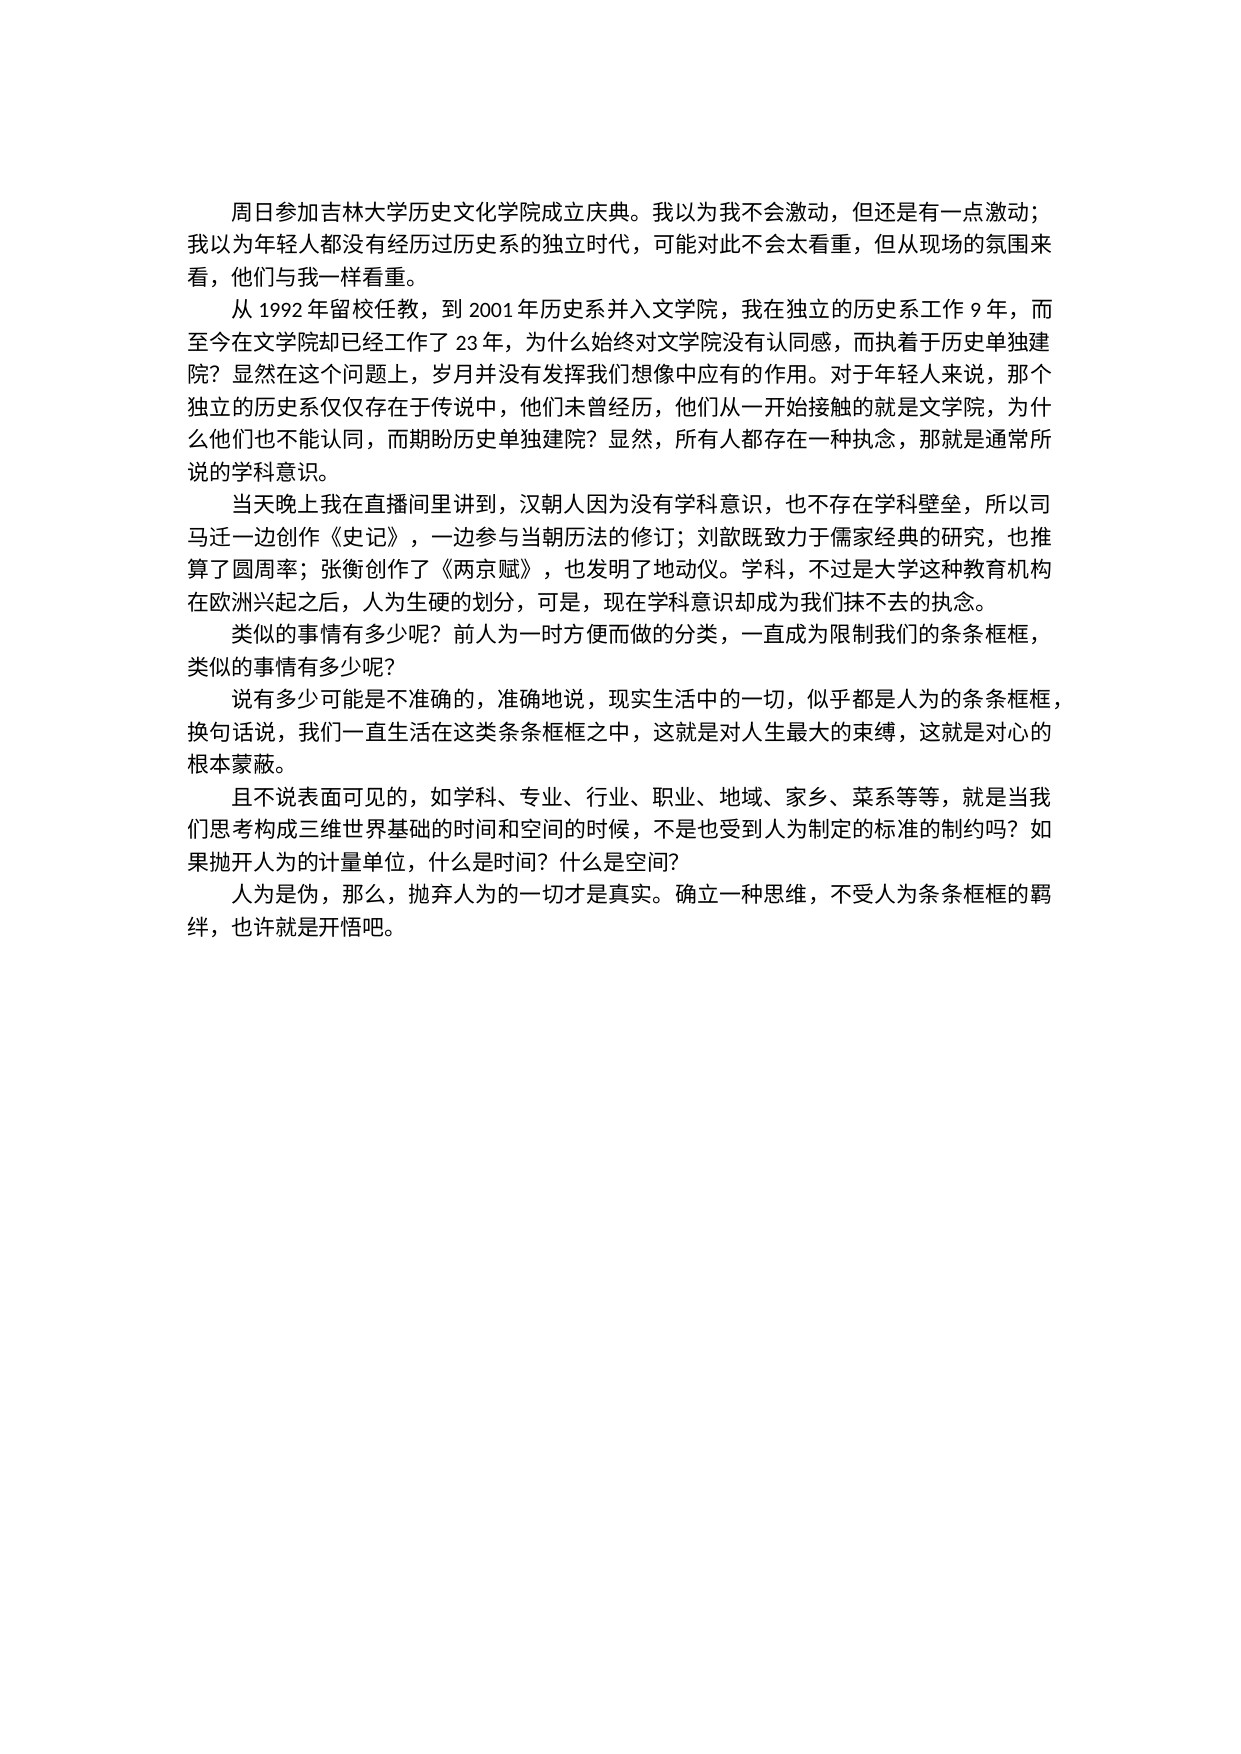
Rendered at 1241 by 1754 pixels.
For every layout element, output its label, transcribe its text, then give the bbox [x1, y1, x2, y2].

text 且不说表面可见的，如学科、专业、行业、职业、地域、家乡、菜系等等，就是当我们思考构成三维世界基础的时间和空间的时候，不是也受到人为制定的标准的制约吗？如果抛开人为的计量单位，什么是时间？什么是空间？ [187, 779, 1053, 877]
text 类似的事情有多少呢？前人为一时方便而做的分类，一直成为限制我们的条条框框，类似的事情有多少呢？ [187, 617, 1053, 682]
text 说有多少可能是不准确的，准确地说，现实生活中的一切，似乎都是人为的条条框框，换句话说，我们一直生活在这类条条框框之中，这就是对人生最大的束缚，这就是对心的根本蒙蔽。 [187, 682, 1053, 779]
text 人为是伪，那么，抛弃人为的一切才是真实。确立一种思维，不受人为条条框框的羁绊，也许就是开悟吧。 [187, 877, 1053, 942]
text 周日参加吉林大学历史文化学院成立庆典。我以为我不会激动，但还是有一点激动；我以为年轻人都没有经历过历史系的独立时代，可能对此不会太看重，但从现场的氛围来看，他们与我一样看重。 [187, 194, 1053, 292]
text 从1992年留校任教，到2001年历史系并入文学院，我在独立的历史系工作9年，而至今在文学院却已经工作了23年，为什么始终对文学院没有认同感，而执着于历史单独建院？显然在这个问题上，岁月并没有发挥我们想像中应有的作用。对于年轻人来说，那个独立的历史系仅仅存在于传说中，他们未曾经历，他们从一开始接触的就是文学院，为什么他们也不能认同，而期盼历史单独建院？显然，所有人都存在一种执念，那就是通常所说的学科意识。 [187, 292, 1053, 487]
text 当天晚上我在直播间里讲到，汉朝人因为没有学科意识，也不存在学科壁垒，所以司马迁一边创作《史记》，一边参与当朝历法的修订；刘歆既致力于儒家经典的研究，也推算了圆周率；张衡创作了《两京赋》，也发明了地动仪。学科，不过是大学这种教育机构在欧洲兴起之后，人为生硬的划分，可是，现在学科意识却成为我们抹不去的执念。 [187, 487, 1053, 617]
